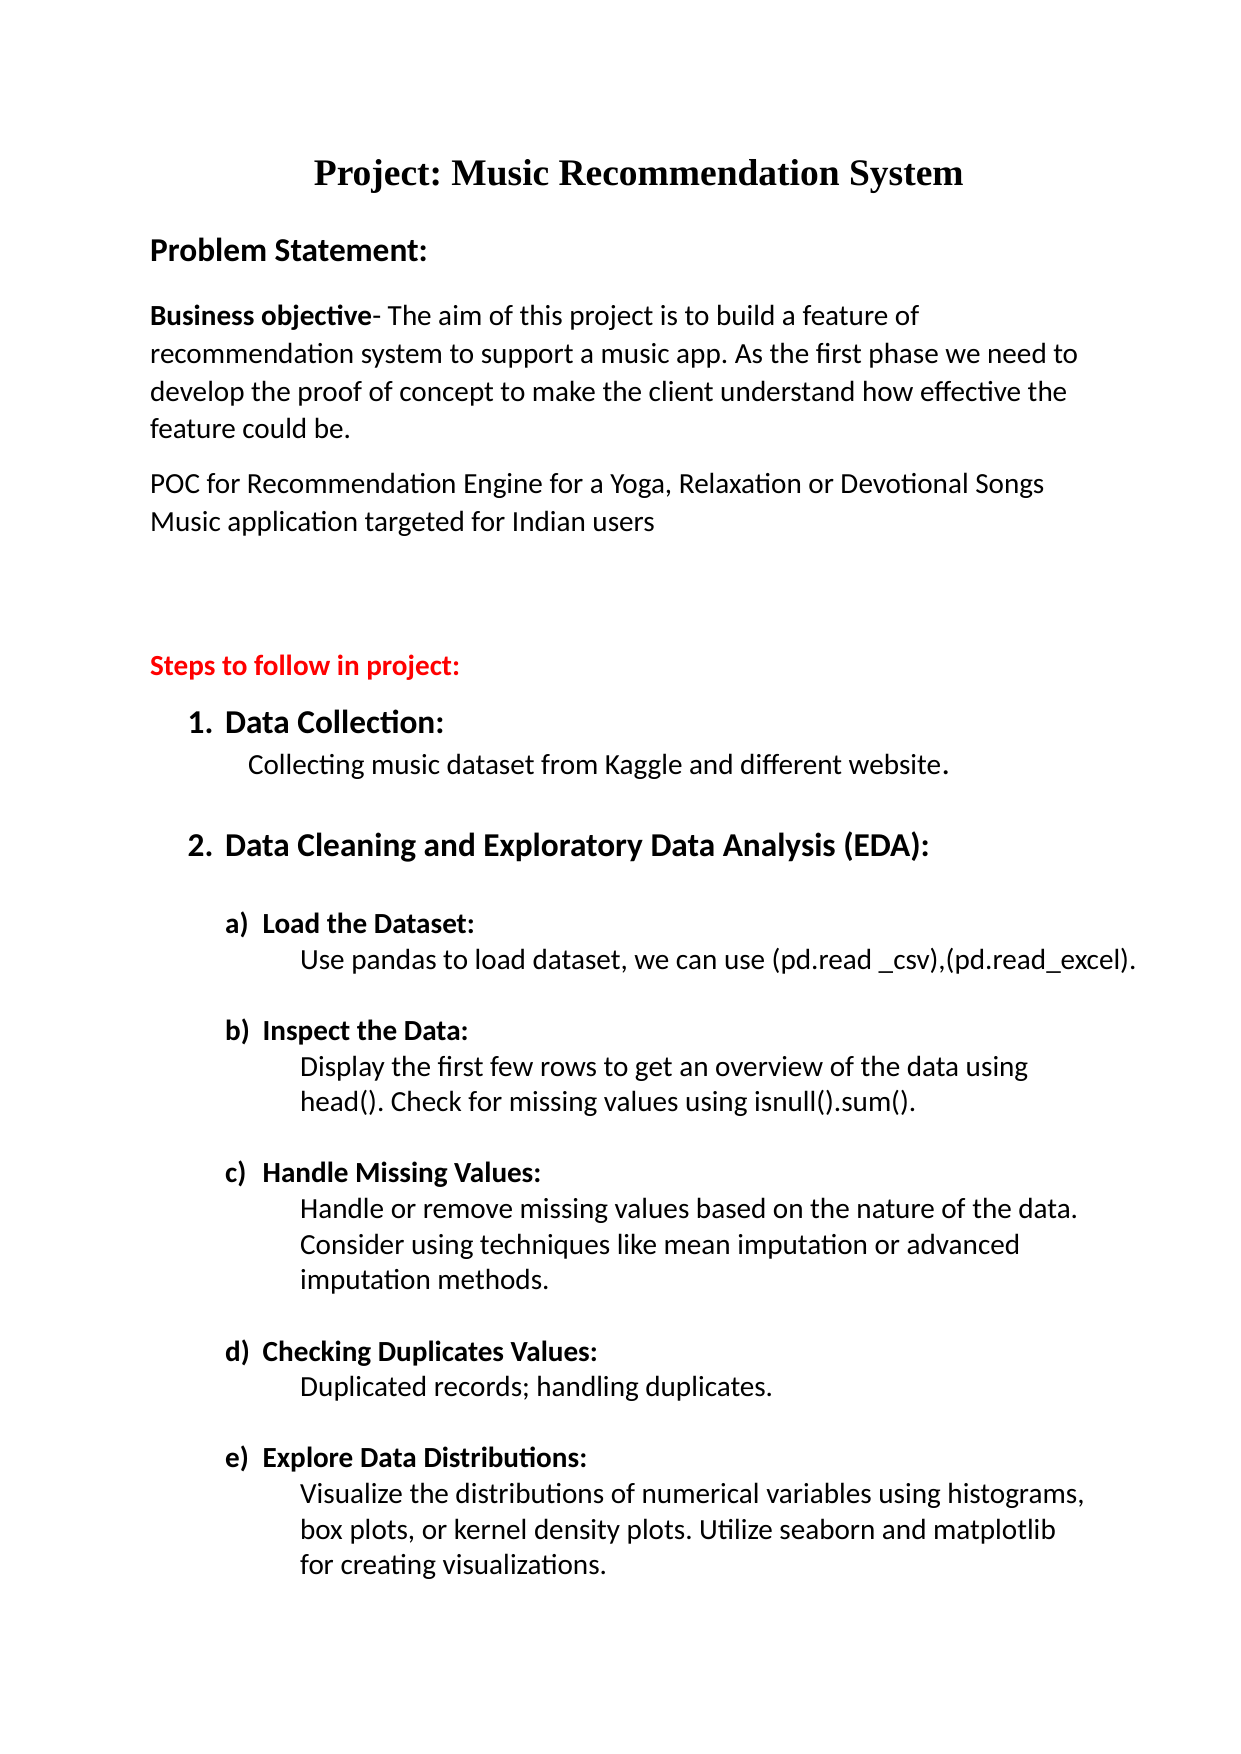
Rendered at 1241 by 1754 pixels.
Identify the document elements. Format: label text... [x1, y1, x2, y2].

text POC for Recommendation Engine for a Yoga, Relaxation or Devotional Songs Music application targeted for Indian users [150, 465, 1090, 538]
text Duplicated records; handling duplicates. [300, 1368, 1090, 1404]
list Inspect the Data: [225, 1012, 1090, 1048]
text head(). Check for missing values using isnull().sum(). [300, 1083, 1090, 1119]
list Load the Dataset: [225, 905, 1090, 941]
text Display the first few rows to get an overview of the data using [300, 1048, 1090, 1083]
list Handle Missing Values: [225, 1154, 1090, 1190]
text Steps to follow in project: [150, 647, 1090, 683]
text Collecting music dataset from Kaggle and different website. [150, 742, 1090, 783]
list Explore Data Distributions: [225, 1439, 1090, 1475]
list Data Collection: [187, 701, 1090, 742]
text Business objective- The aim of this project is to build a feature of recommendation system to support a music app. As the first phase we need to develop the proof of concept to make the client understand how effective the feature could be. [150, 297, 1090, 446]
text Project: Music Recommendation System [150, 150, 1090, 193]
text Visualize the distributions of numerical variables using histograms, box plots, or kernel density plots. Utilize seaborn and matplotlib for creating visualizations. [300, 1475, 1090, 1582]
list Checking Duplicates Values: [225, 1333, 1090, 1368]
text Handle or remove missing values based on the nature of the data. [300, 1190, 1090, 1226]
text Problem Statement: [150, 229, 1090, 269]
list Data Cleaning and Exploratory Data Analysis (EDA): [187, 824, 1090, 864]
text Consider using techniques like mean imputation or advanced imputation methods. [300, 1226, 1090, 1297]
text Use pandas to load dataset, we can use (pd.read _csv),(pd.read_excel). [300, 941, 1139, 976]
